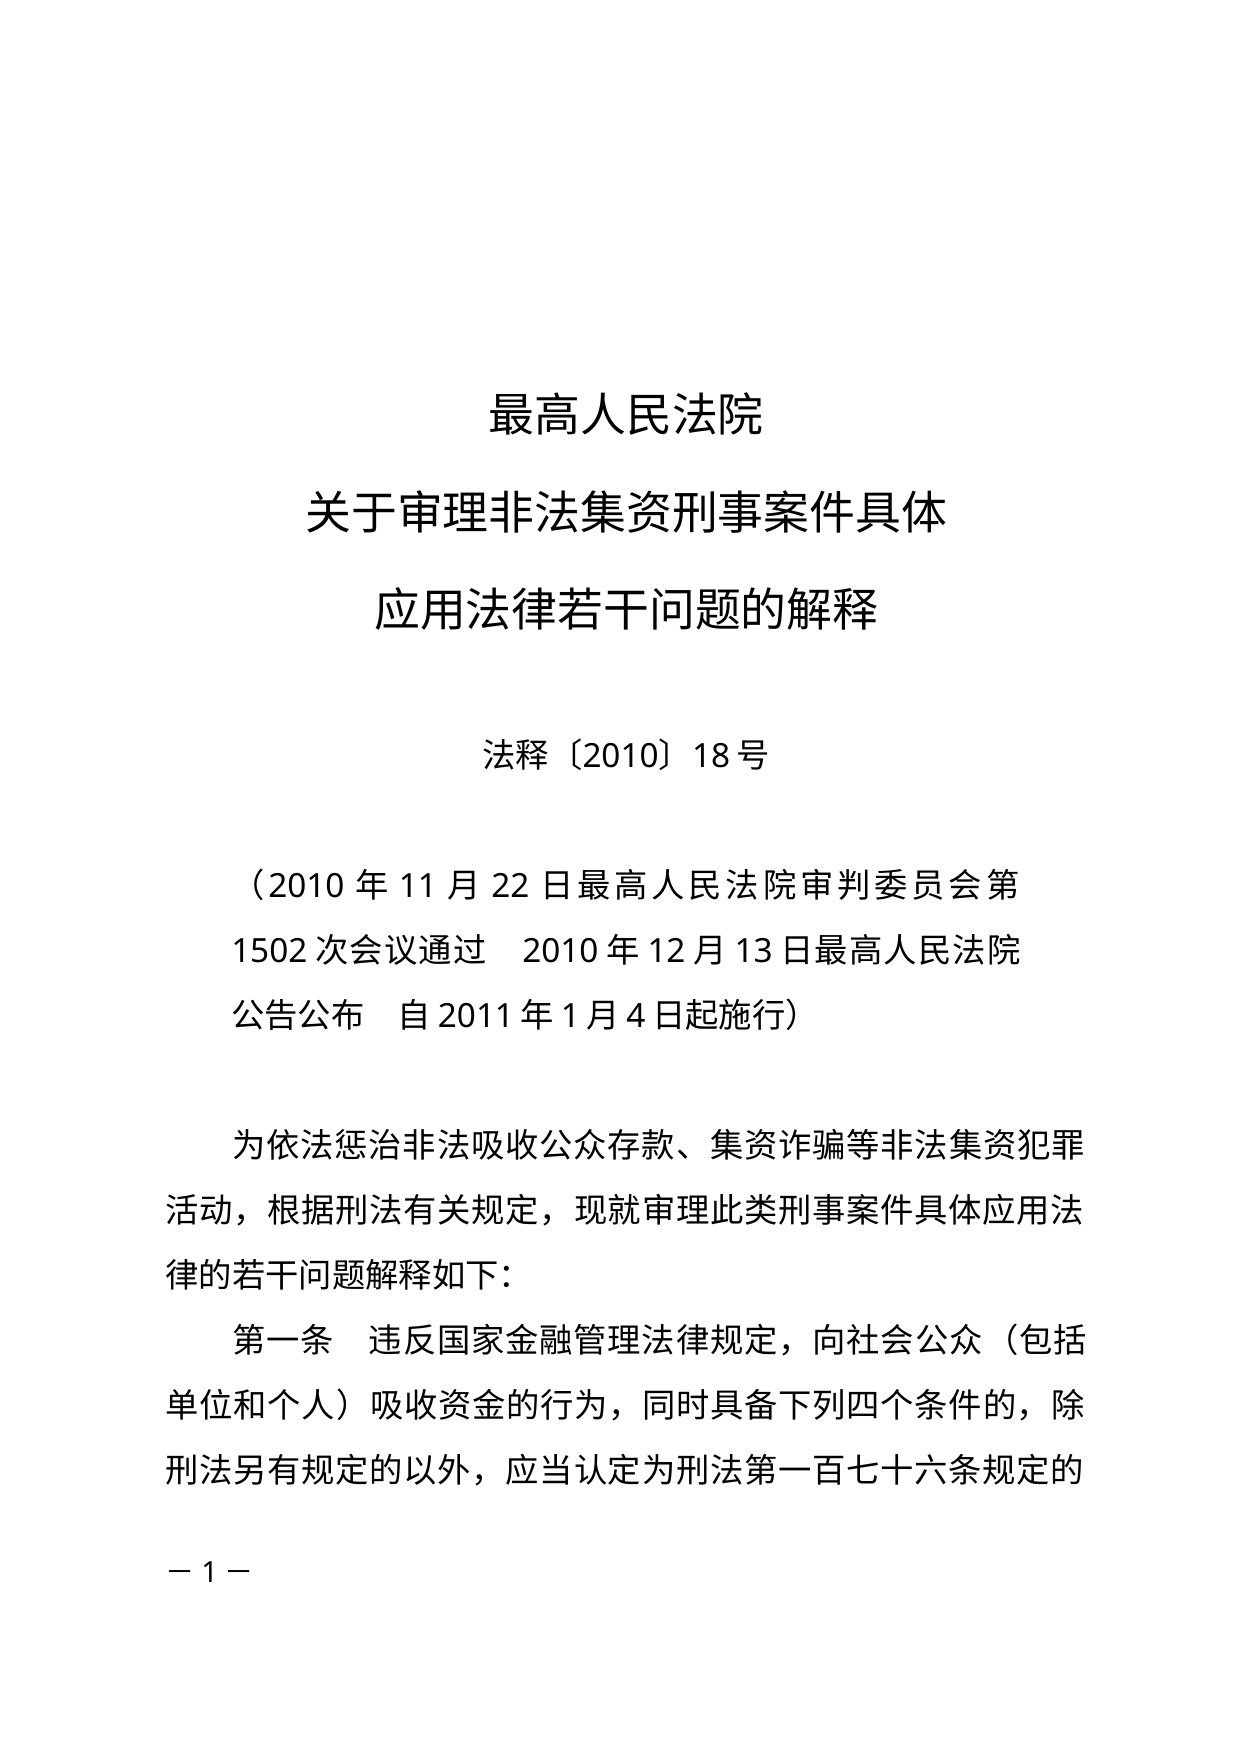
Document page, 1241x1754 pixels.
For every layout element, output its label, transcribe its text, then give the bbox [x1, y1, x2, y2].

text 最高人民法院 [165, 363, 1087, 460]
text （2010年11月22日最高人民法院审判委员会第1502次会议通过 2010年12月13日最高人民法院公告公布 自2011年1月4日起施行） [231, 850, 1021, 1045]
text 为依法惩治非法吸收公众存款、集资诈骗等非法集资犯罪活动，根据刑法有关规定，现就审理此类刑事案件具体应用法律的若干问题解释如下： [165, 1110, 1087, 1305]
text 关于审理非法集资刑事案件具体 [165, 460, 1087, 558]
text 应用法律若干问题的解释 [165, 558, 1087, 655]
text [165, 1305, 1087, 1500]
text 法释〔2010〕18号 [165, 720, 1087, 785]
